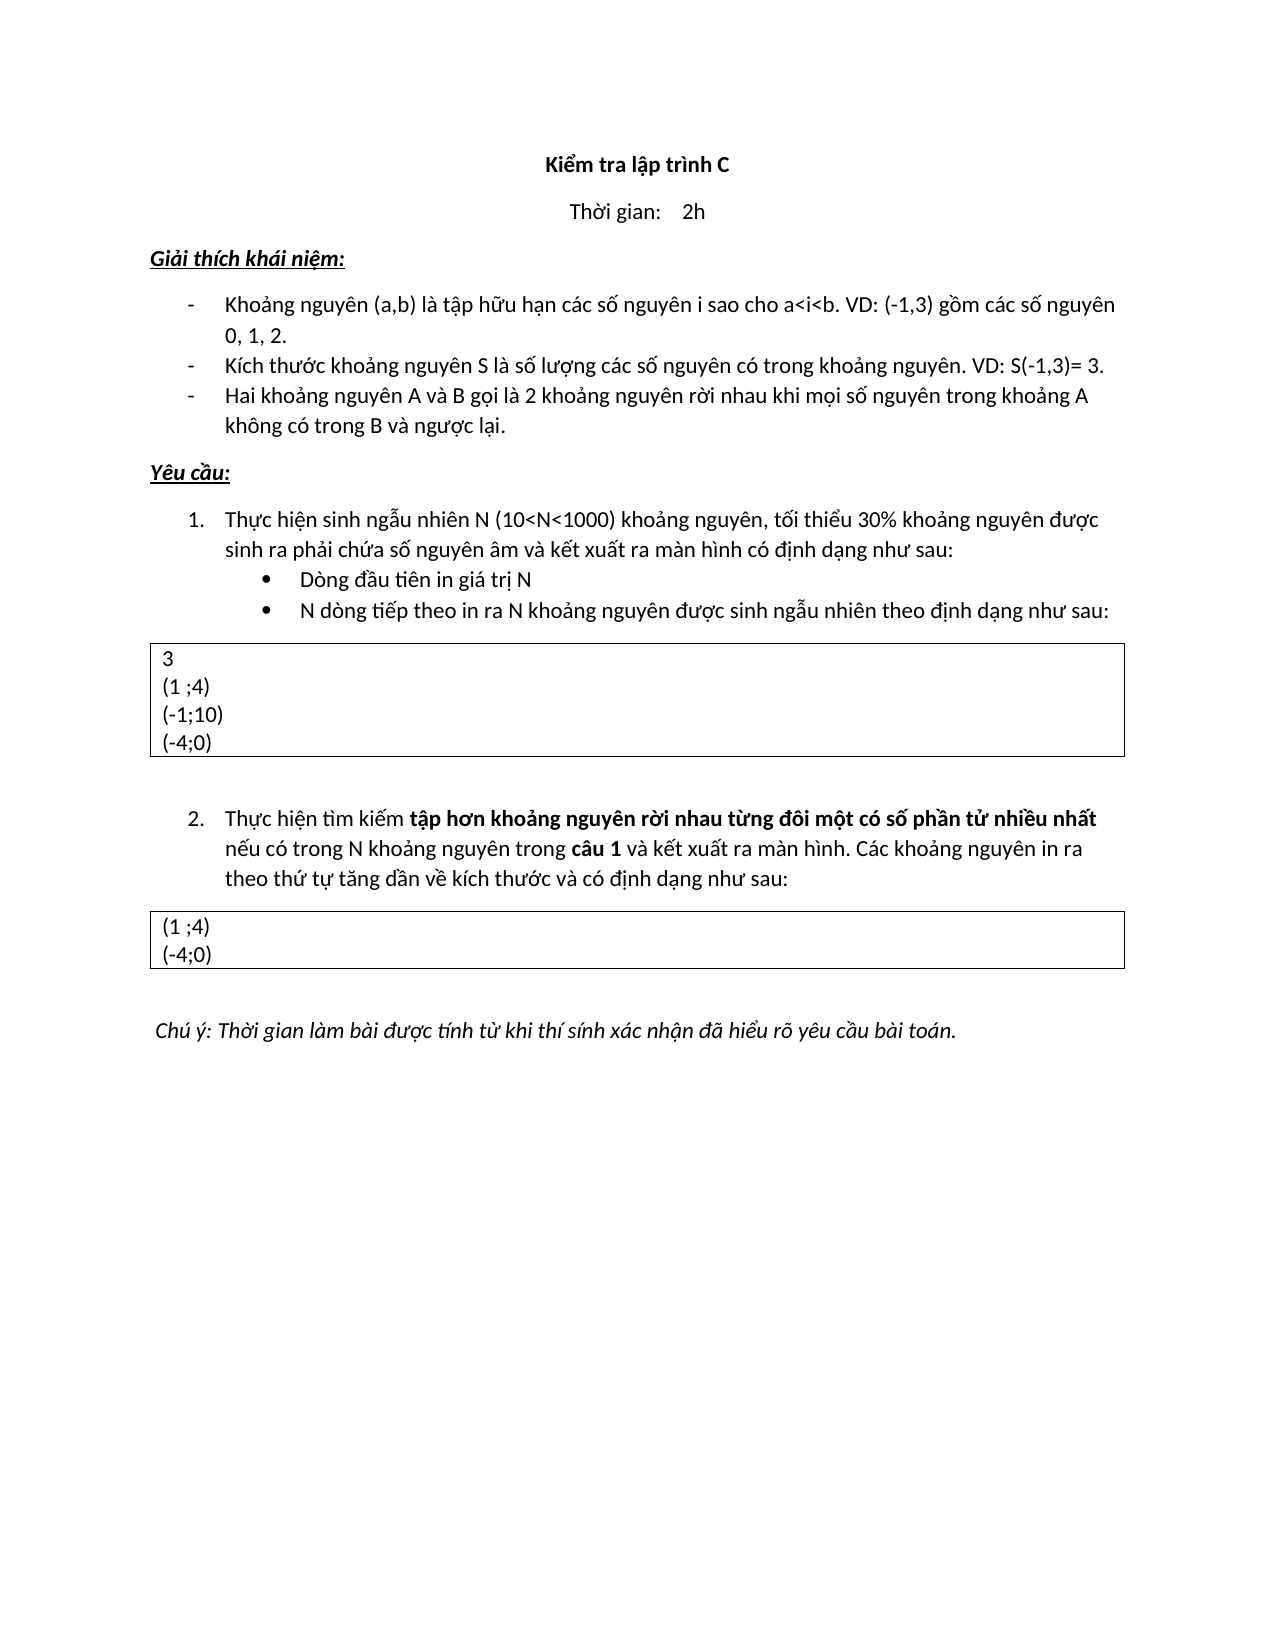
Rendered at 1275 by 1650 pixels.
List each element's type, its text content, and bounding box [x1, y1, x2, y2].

list Thực hiện sinh ngẫu nhiên N (10<N<1000) khoảng nguyên, tối thiểu 30% khoảng nguyên được sinh ra phải chứa số nguyên âm và kết xuất ra màn hình có định dạng như sau: [187, 505, 1125, 563]
list Thực hiện tìm kiếm tập hơn khoảng nguyên rời nhau từng đôi một có số phần tử nhiều nhất nếu có trong N khoảng nguyên trong câu 1 và kết xuất ra màn hình. Các khoảng nguyên in ra theo thứ tự tăng dần về kích thước và có định dạng như sau: [187, 804, 1125, 892]
text Yêu cầu: [150, 458, 1125, 486]
text Chú ý: Thời gian làm bài được tính từ khi thí sính xác nhận đã hiểu rõ yêu cầu bài toán. [150, 1016, 1125, 1044]
text Giải thích khái niệm: [150, 244, 1125, 272]
text Thời gian: 2h [150, 197, 1125, 225]
table_header (1 ;4) (-4;0) [151, 912, 1124, 968]
text Kiểm tra lập trình C [150, 150, 1125, 178]
table_header 3 (1 ;4) (-1;10) (-4;0) [151, 644, 1124, 756]
list N dòng tiếp theo in ra N khoảng nguyên được sinh ngẫu nhiên theo định dạng như sau: [262, 596, 1125, 624]
list Dòng đầu tiên in giá trị N [262, 566, 1125, 594]
list Khoảng nguyên (a,b) là tập hữu hạn các số nguyên i sao cho a<i<b. VD: (-1,3) gồm các số nguyên 0, 1, 2. [187, 291, 1125, 349]
list Hai khoảng nguyên A và B gọi là 2 khoảng nguyên rời nhau khi mọi số nguyên trong khoảng A không có trong B và ngược lại. [187, 381, 1125, 439]
list Kích thước khoảng nguyên S là số lượng các số nguyên có trong khoảng nguyên. VD: S(-1,3)= 3. [187, 351, 1125, 379]
